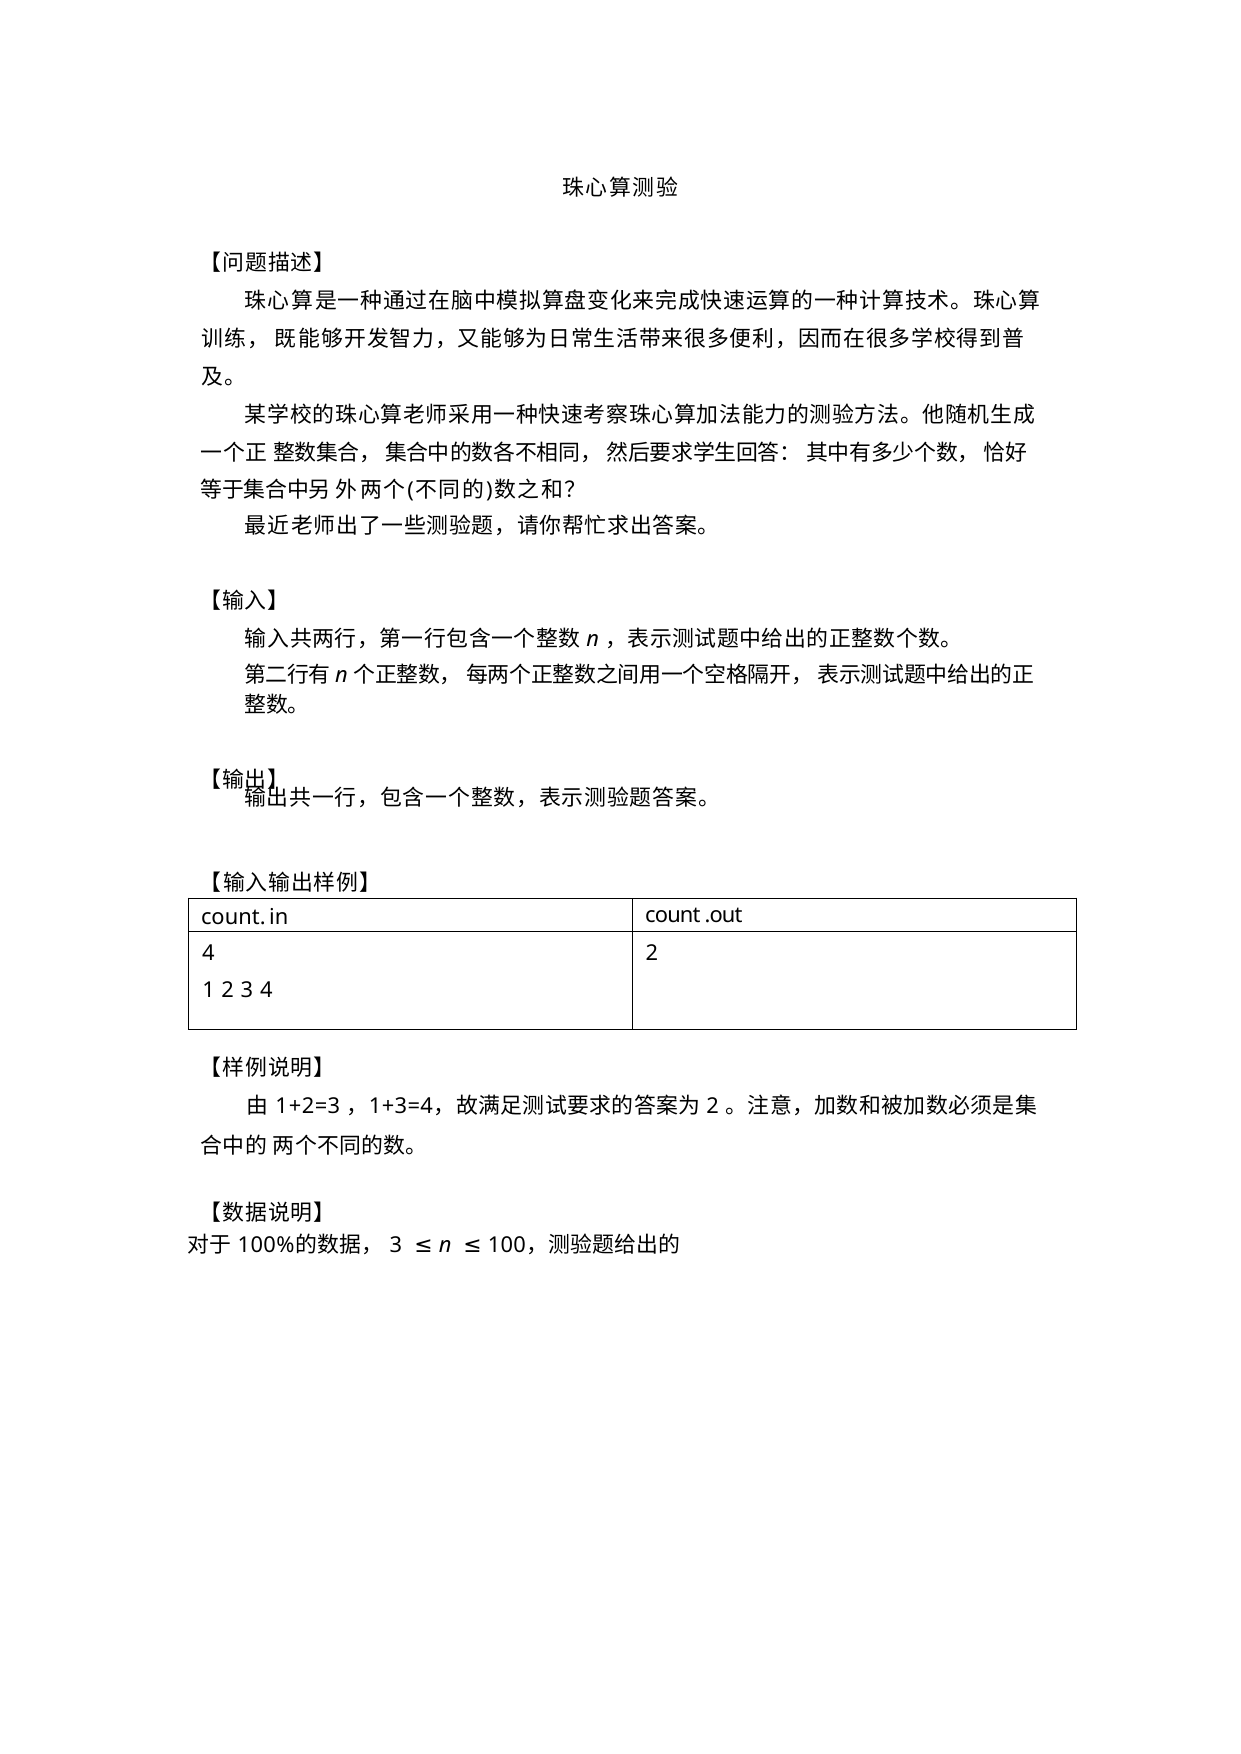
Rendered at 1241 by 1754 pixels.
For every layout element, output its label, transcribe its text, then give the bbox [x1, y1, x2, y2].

text 【问题描述】 [199, 246, 1053, 276]
text 某学校的珠心算老师采用一种快速考察珠心算加法能力的测验方法。他随机生成一个正 整数集合， 集合中的数各不相同， 然后要求学生回答： 其中有多少个数， 恰好等于集合中另 外两个(不同的)数之和？ [200, 397, 1041, 504]
text 由 1+2=3 ，1+3=4，故满足测试要求的答案为 2 。注意，加数和被加数必须是集合中的 两个不同的数。 [200, 1088, 1041, 1159]
text 最近老师出了一些测验题，请你帮忙求出答案。 [244, 510, 1053, 540]
text 【输入】 [199, 585, 1053, 615]
text 输出共一行，包含一个整数，表示测验题答案。 [244, 801, 1053, 866]
text 珠心算是一种通过在脑中模拟算盘变化来完成快速运算的一种计算技术。珠心算训练， 既能够开发智力，又能够为日常生活带来很多便利，因而在很多学校得到普及。 [202, 283, 1047, 391]
text 输入共两行，第一行包含一个整数 n ，表示测试题中给出的正整数个数。 [244, 622, 1053, 652]
text 【输入输出样例】 [199, 866, 1053, 896]
text 【数据说明】 [199, 1197, 1053, 1227]
table_header count .out [633, 899, 1076, 931]
table_cell 2 [633, 932, 1076, 1029]
text 【输出】 [199, 764, 1053, 794]
text 第二行有 n 个正整数， 每两个正整数之间用一个空格隔开， 表示测试题中给出的正整数。 [244, 659, 1053, 719]
table_cell 4 1 2 3 4 [189, 932, 632, 1029]
text 珠心算测验 [187, 171, 1053, 201]
table_header count.in [189, 899, 632, 931]
text 【样例说明】 [199, 1051, 1053, 1081]
text 对于 100%的数据， 3 ≤ n ≤ 100，测验题给出的 [187, 1227, 1053, 1258]
